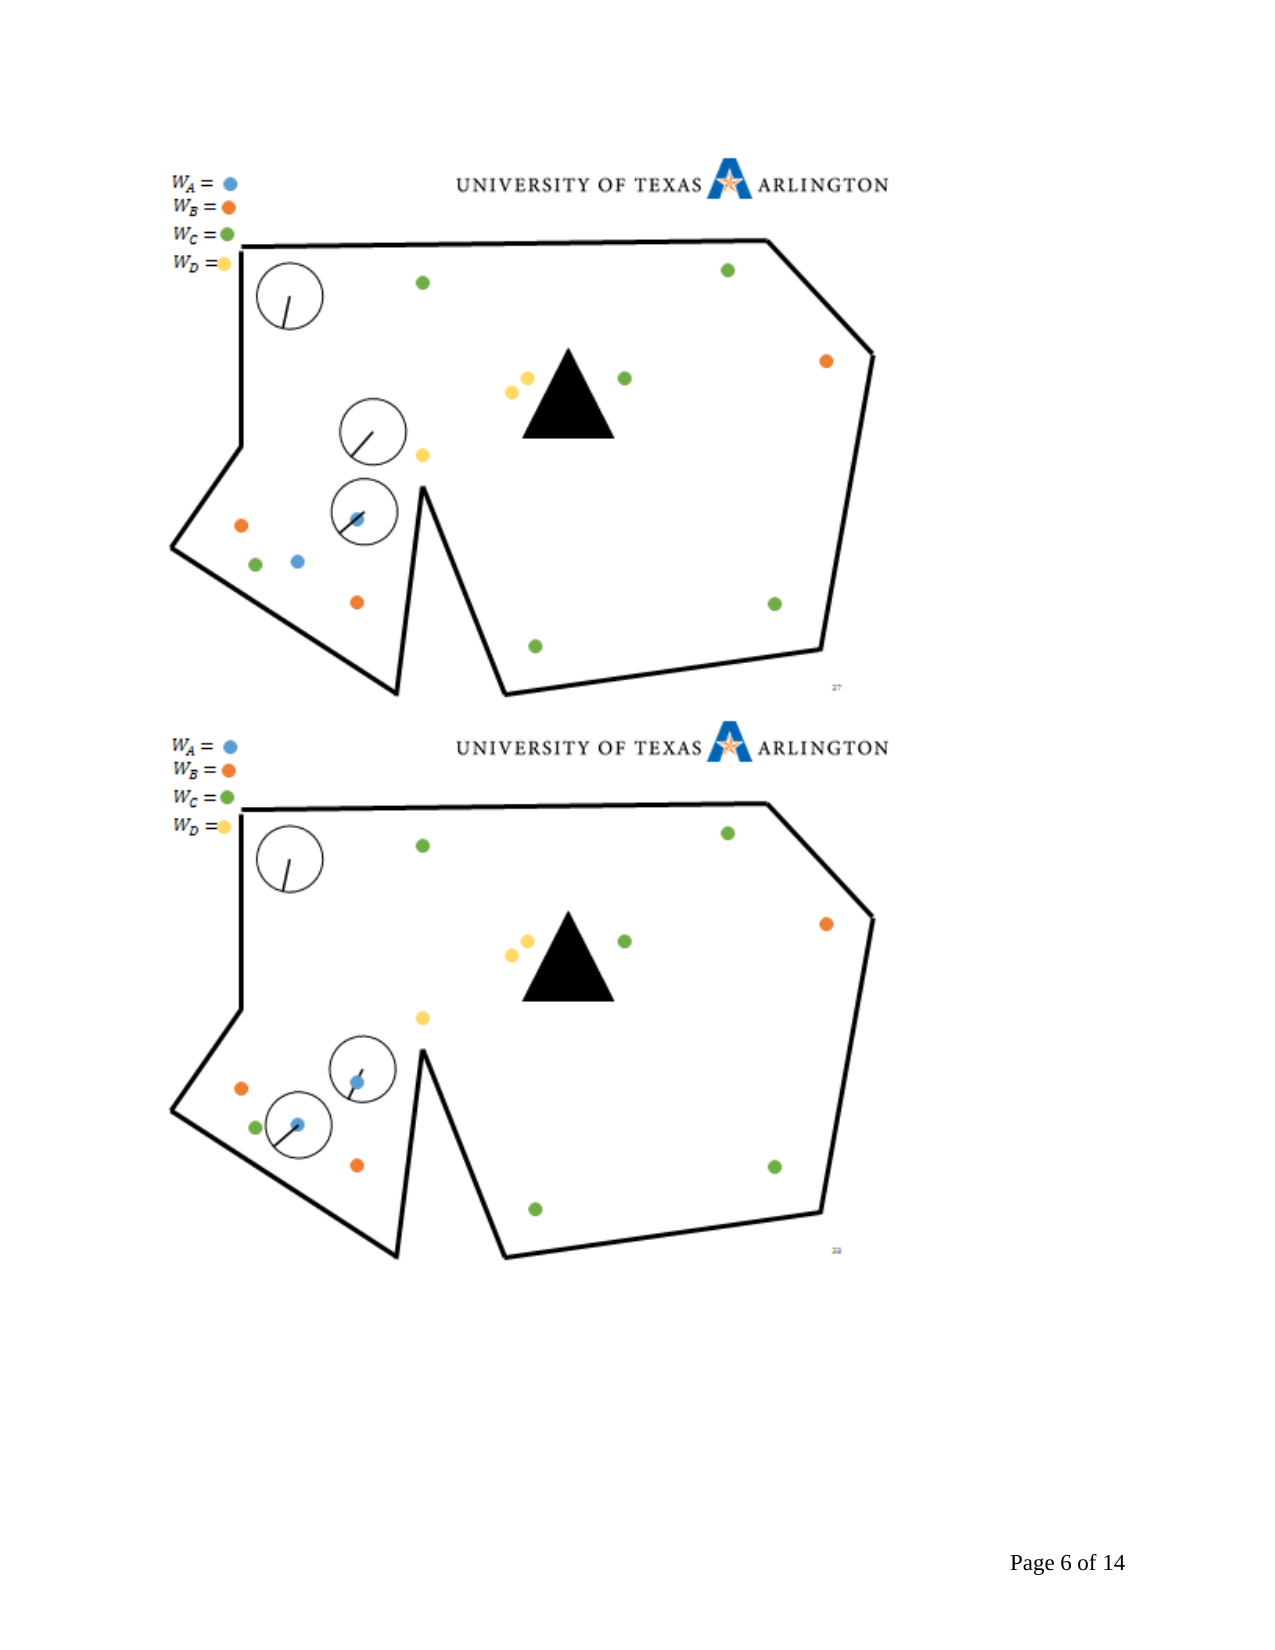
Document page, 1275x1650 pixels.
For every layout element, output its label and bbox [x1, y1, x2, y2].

picture [150, 150, 901, 1276]
